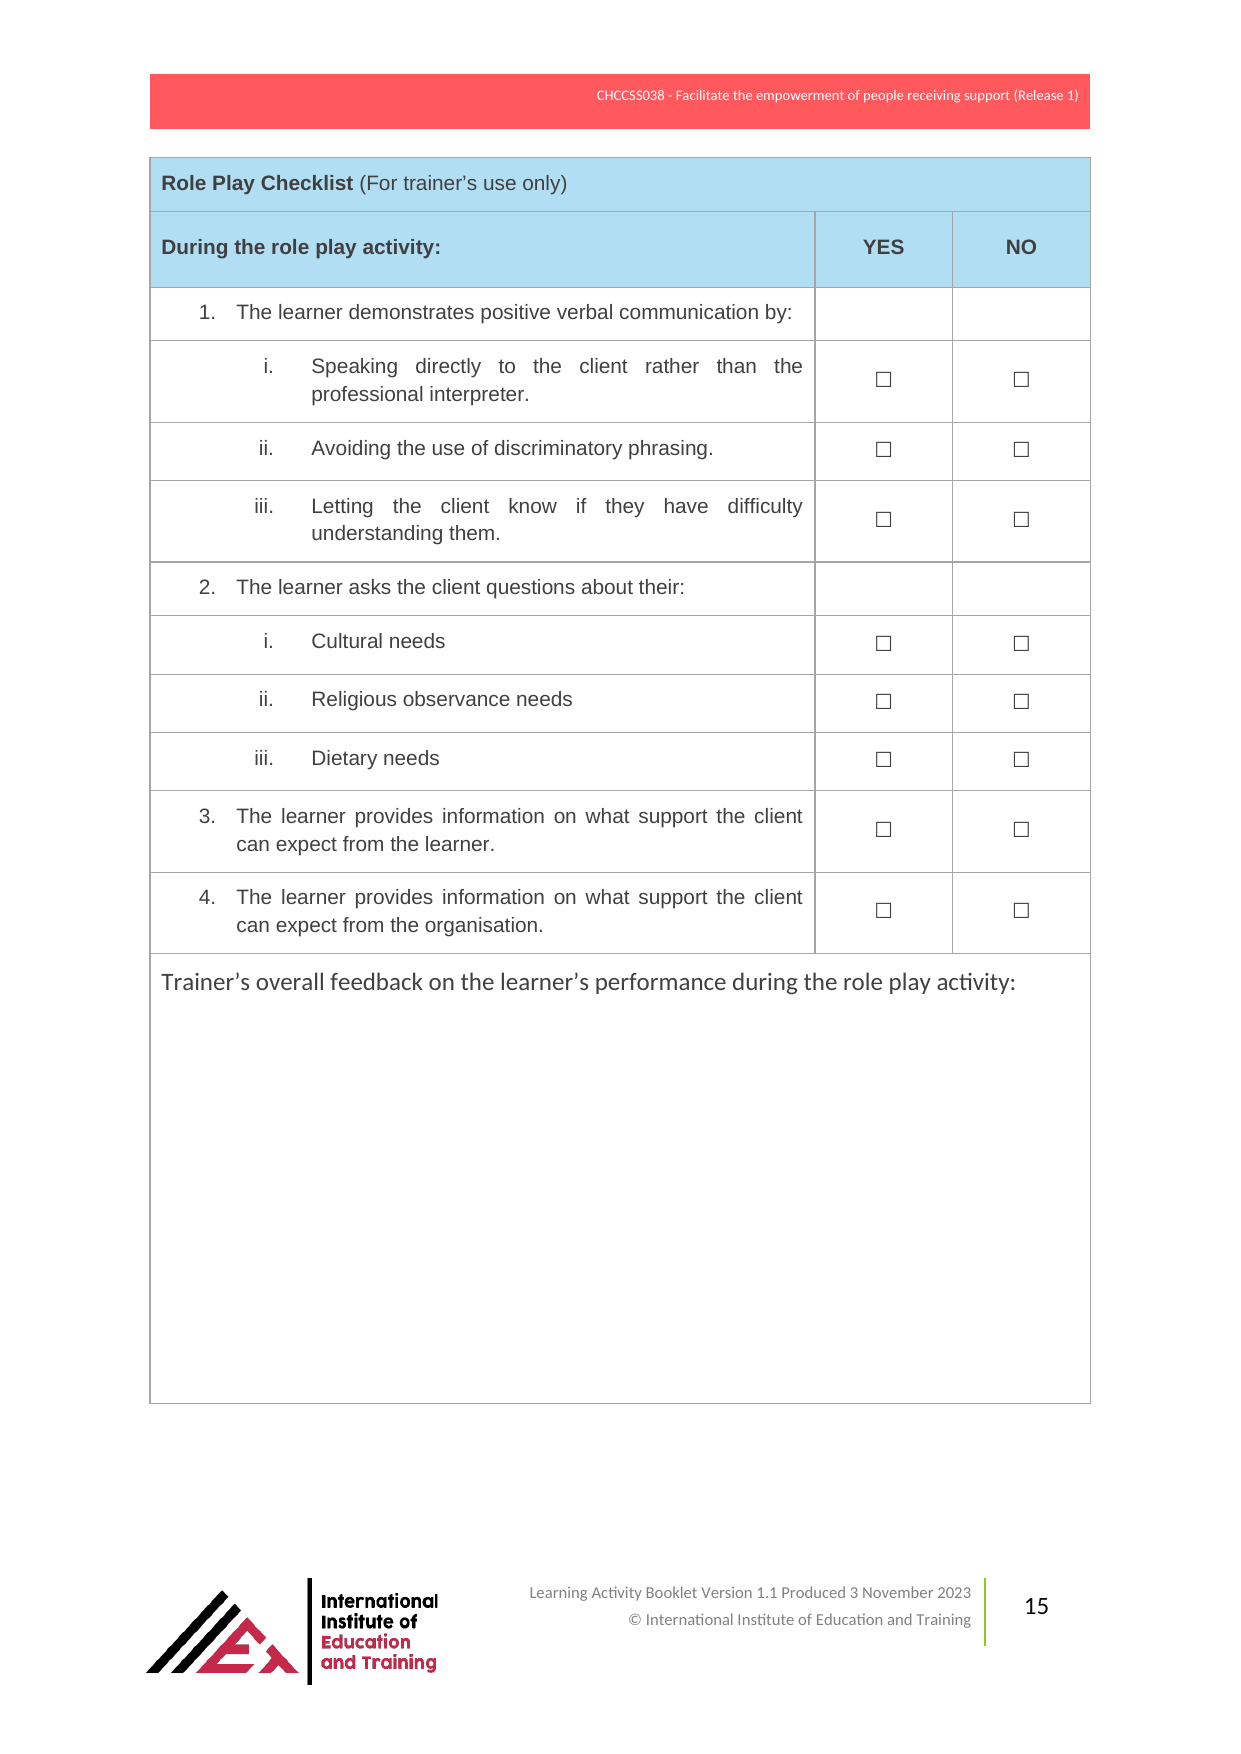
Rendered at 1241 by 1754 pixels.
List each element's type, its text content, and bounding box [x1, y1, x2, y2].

table_cell [816, 675, 952, 732]
table_cell The learner demonstrates positive verbal communication by: [151, 288, 814, 340]
table_cell [953, 791, 1090, 872]
table_cell [816, 341, 952, 422]
table_cell [953, 675, 1090, 732]
table_cell Letting the client know if they have difficulty understanding them. [151, 481, 814, 561]
table_cell The learner provides information on what support the client can expect from the organisation. [151, 873, 814, 953]
table_cell [953, 733, 1090, 790]
picture [145, 1578, 438, 1685]
table_cell YES [816, 212, 952, 287]
table_cell Cultural needs [151, 616, 814, 674]
table_cell NO [953, 212, 1090, 287]
table_cell [816, 616, 952, 674]
table_cell The learner provides information on what support the client can expect from the learner. [151, 791, 814, 872]
table_cell [816, 563, 952, 615]
table_cell [816, 423, 952, 480]
table_cell During the role play activity: [151, 212, 814, 287]
table_header Role Play Checklist (For trainer’s use only) [151, 158, 1090, 211]
table_cell The learner asks the client questions about their: [151, 563, 814, 615]
table_cell Speaking directly to the client rather than the professional interpreter. [151, 341, 814, 422]
table_cell Dietary needs [151, 733, 814, 790]
table_cell [953, 873, 1090, 953]
table_cell Trainer’s overall feedback on the learner’s performance during the role play activity: [151, 954, 1090, 1403]
table_cell [816, 288, 952, 340]
table_cell [953, 288, 1090, 340]
table_cell [953, 616, 1090, 674]
table_cell Avoiding the use of discriminatory phrasing. [151, 423, 814, 480]
table_cell [816, 733, 952, 790]
table_cell [953, 563, 1090, 615]
table_cell [953, 423, 1090, 480]
table_cell [816, 481, 952, 561]
table_cell Religious observance needs [151, 675, 814, 732]
table_cell [816, 791, 952, 872]
table_cell [953, 481, 1090, 561]
table_cell [816, 873, 952, 953]
table_cell [953, 341, 1090, 422]
